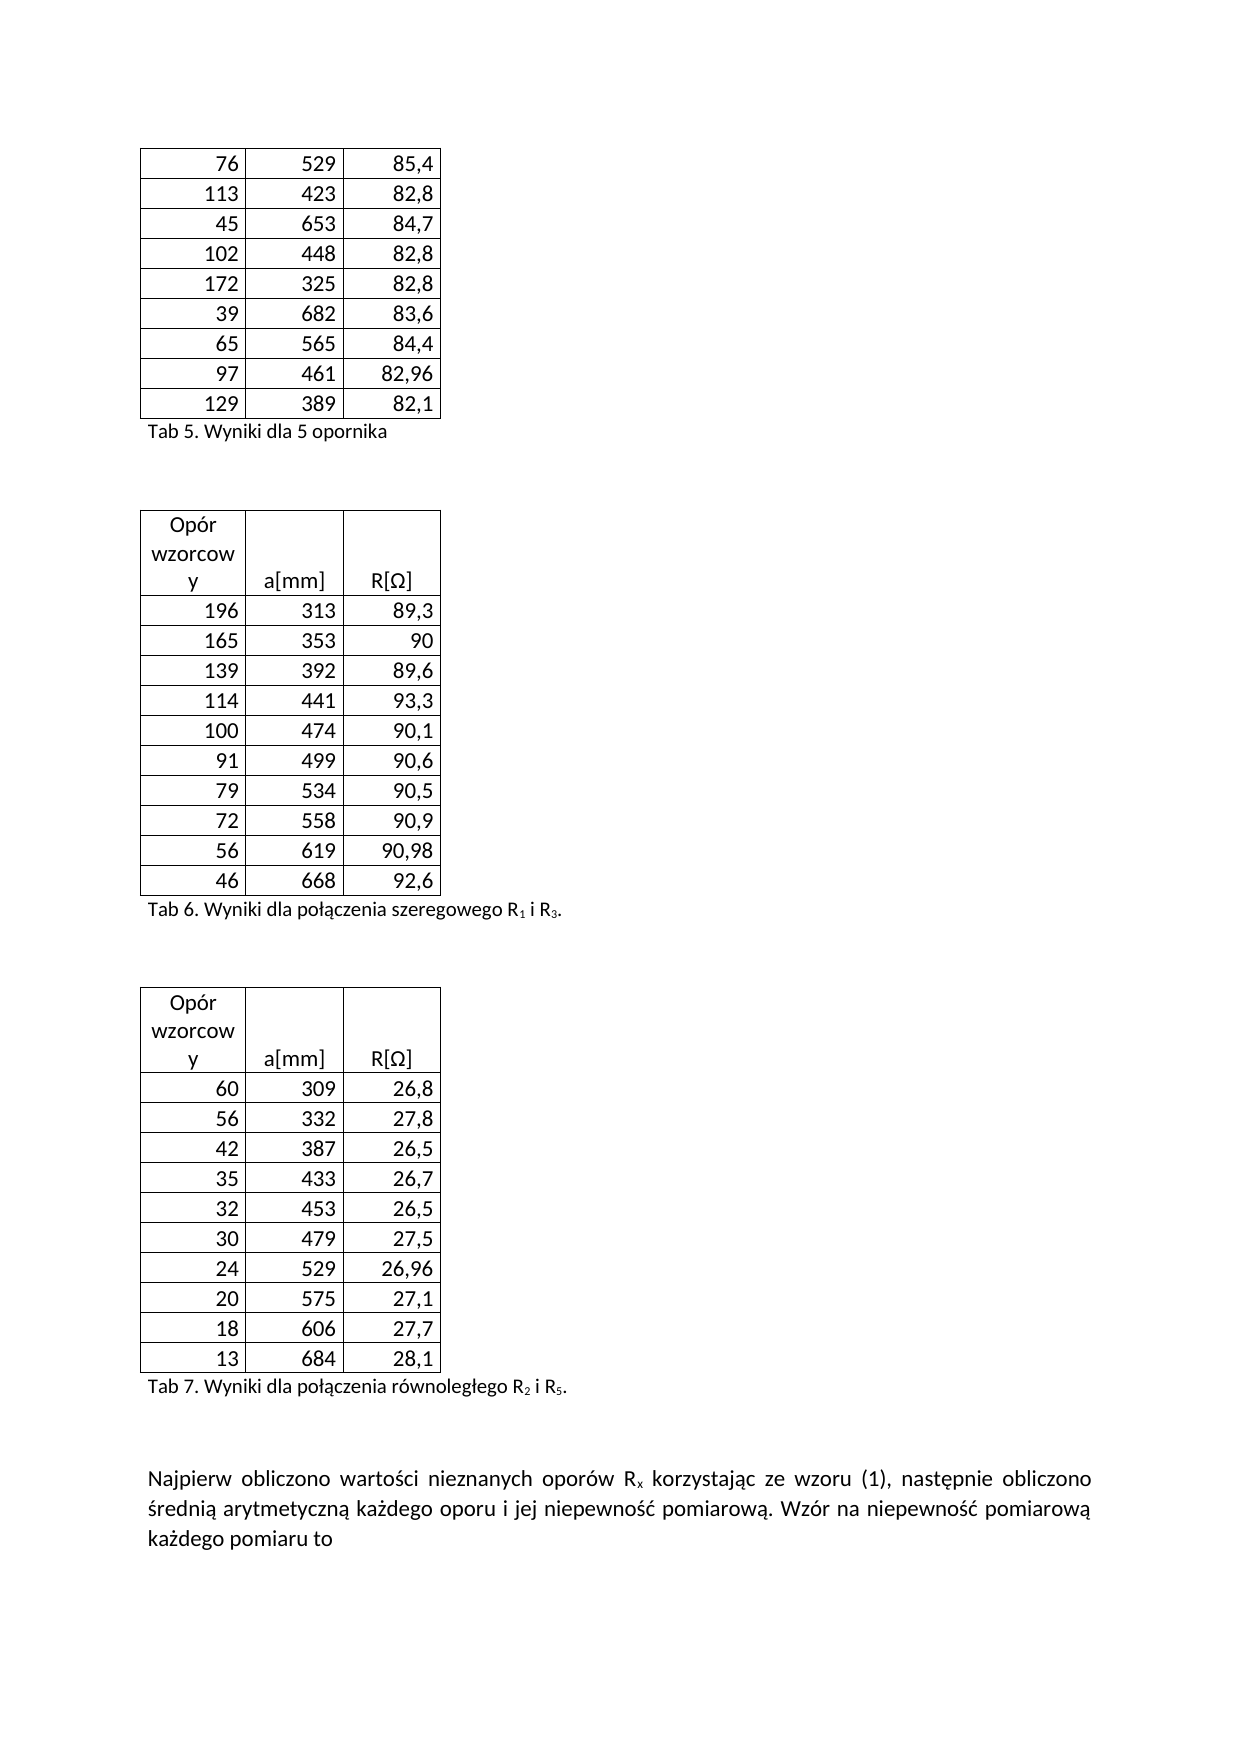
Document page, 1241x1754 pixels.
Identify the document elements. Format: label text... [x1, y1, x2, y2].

table_cell 172 [141, 269, 245, 298]
table_cell 39 [141, 299, 245, 328]
table_cell 26,96 [344, 1253, 440, 1282]
table_cell 26,5 [344, 1193, 440, 1222]
table_cell 82,8 [344, 239, 440, 268]
table_cell 529 [246, 1253, 343, 1282]
table_cell 60 [141, 1073, 245, 1102]
table_cell 387 [246, 1133, 343, 1162]
table_cell 461 [246, 359, 343, 388]
table_cell 91 [141, 746, 245, 775]
table_cell 653 [246, 209, 343, 238]
table_cell 575 [246, 1283, 343, 1312]
table_cell 448 [246, 239, 343, 268]
table_cell 27,7 [344, 1313, 440, 1342]
table_cell 100 [141, 716, 245, 745]
table_cell 474 [246, 716, 343, 745]
table_cell 97 [141, 359, 245, 388]
table_cell 114 [141, 686, 245, 715]
table_cell 26,7 [344, 1163, 440, 1192]
table_cell 79 [141, 776, 245, 805]
table_cell 423 [246, 179, 343, 208]
table_cell 32 [141, 1193, 245, 1222]
table_cell 35 [141, 1163, 245, 1192]
table_cell 92,6 [344, 866, 440, 895]
table_cell 332 [246, 1103, 343, 1132]
table_cell 682 [246, 299, 343, 328]
table_cell 56 [141, 1103, 245, 1132]
table_cell 499 [246, 746, 343, 775]
table_cell 196 [141, 596, 245, 625]
table_cell 13 [141, 1343, 245, 1372]
table_header Opór wzorcowy [141, 511, 245, 595]
table_cell 606 [246, 1313, 343, 1342]
table_cell 565 [246, 329, 343, 358]
table_cell 113 [141, 179, 245, 208]
table_cell 684 [246, 1343, 343, 1372]
table_cell 85,4 [344, 149, 440, 178]
table_cell 392 [246, 656, 343, 685]
table_cell 28,1 [344, 1343, 440, 1372]
table_cell 90,98 [344, 836, 440, 865]
table_cell 45 [141, 209, 245, 238]
table_header a[mm] [246, 988, 343, 1072]
table_cell 89,3 [344, 596, 440, 625]
table_cell 26,8 [344, 1073, 440, 1102]
table_header a[mm] [246, 511, 343, 595]
table_cell 42 [141, 1133, 245, 1162]
table_cell 165 [141, 626, 245, 655]
table_cell 433 [246, 1163, 343, 1192]
table_cell 46 [141, 866, 245, 895]
table_cell 93,3 [344, 686, 440, 715]
table_cell 558 [246, 806, 343, 835]
table_cell 90,5 [344, 776, 440, 805]
table_cell 325 [246, 269, 343, 298]
table_cell 453 [246, 1193, 343, 1222]
table_cell 84,4 [344, 329, 440, 358]
table_cell 27,1 [344, 1283, 440, 1312]
text Tab 6. Wyniki dla połączenia szeregowego R1 i R3. [148, 896, 1093, 921]
table_cell 27,5 [344, 1223, 440, 1252]
table_cell 129 [141, 389, 245, 418]
table_cell 668 [246, 866, 343, 895]
table_cell 56 [141, 836, 245, 865]
table_cell 90 [344, 626, 440, 655]
table_cell 30 [141, 1223, 245, 1252]
table_cell 82,8 [344, 269, 440, 298]
table_cell 139 [141, 656, 245, 685]
table_cell 90,6 [344, 746, 440, 775]
table_cell 309 [246, 1073, 343, 1102]
table_cell 479 [246, 1223, 343, 1252]
table_cell 18 [141, 1313, 245, 1342]
table_cell 27,8 [344, 1103, 440, 1132]
table_cell 102 [141, 239, 245, 268]
table_cell 83,6 [344, 299, 440, 328]
table_cell 84,7 [344, 209, 440, 238]
table_cell 313 [246, 596, 343, 625]
table_cell 82,1 [344, 389, 440, 418]
table_cell 20 [141, 1283, 245, 1312]
table_cell 441 [246, 686, 343, 715]
table_cell 24 [141, 1253, 245, 1282]
table_cell 389 [246, 389, 343, 418]
table_cell 82,96 [344, 359, 440, 388]
table_cell 82,8 [344, 179, 440, 208]
text Najpierw obliczono wartości nieznanych oporów Rx korzystając ze wzoru (1), następnie obliczono średnią arytmetyczną każdego oporu i jej niepewność pomiarową. Wzór na niepewność pomiarową każdego pomiaru to [148, 1464, 1093, 1552]
table_header R[Ω] [344, 511, 440, 595]
table_cell 529 [246, 149, 343, 178]
text Tab 7. Wyniki dla połączenia równoległego R2 i R5. [148, 1373, 1093, 1398]
text Tab 5. Wyniki dla 5 opornika [148, 419, 1093, 444]
table_cell 534 [246, 776, 343, 805]
table_header Opór wzorcowy [141, 988, 245, 1072]
table_header R[Ω] [344, 988, 440, 1072]
table_cell 72 [141, 806, 245, 835]
table_cell 65 [141, 329, 245, 358]
table_cell 89,6 [344, 656, 440, 685]
table_cell 76 [141, 149, 245, 178]
table_cell 353 [246, 626, 343, 655]
table_cell 90,9 [344, 806, 440, 835]
table_cell 619 [246, 836, 343, 865]
table_cell 26,5 [344, 1133, 440, 1162]
table_cell 90,1 [344, 716, 440, 745]
